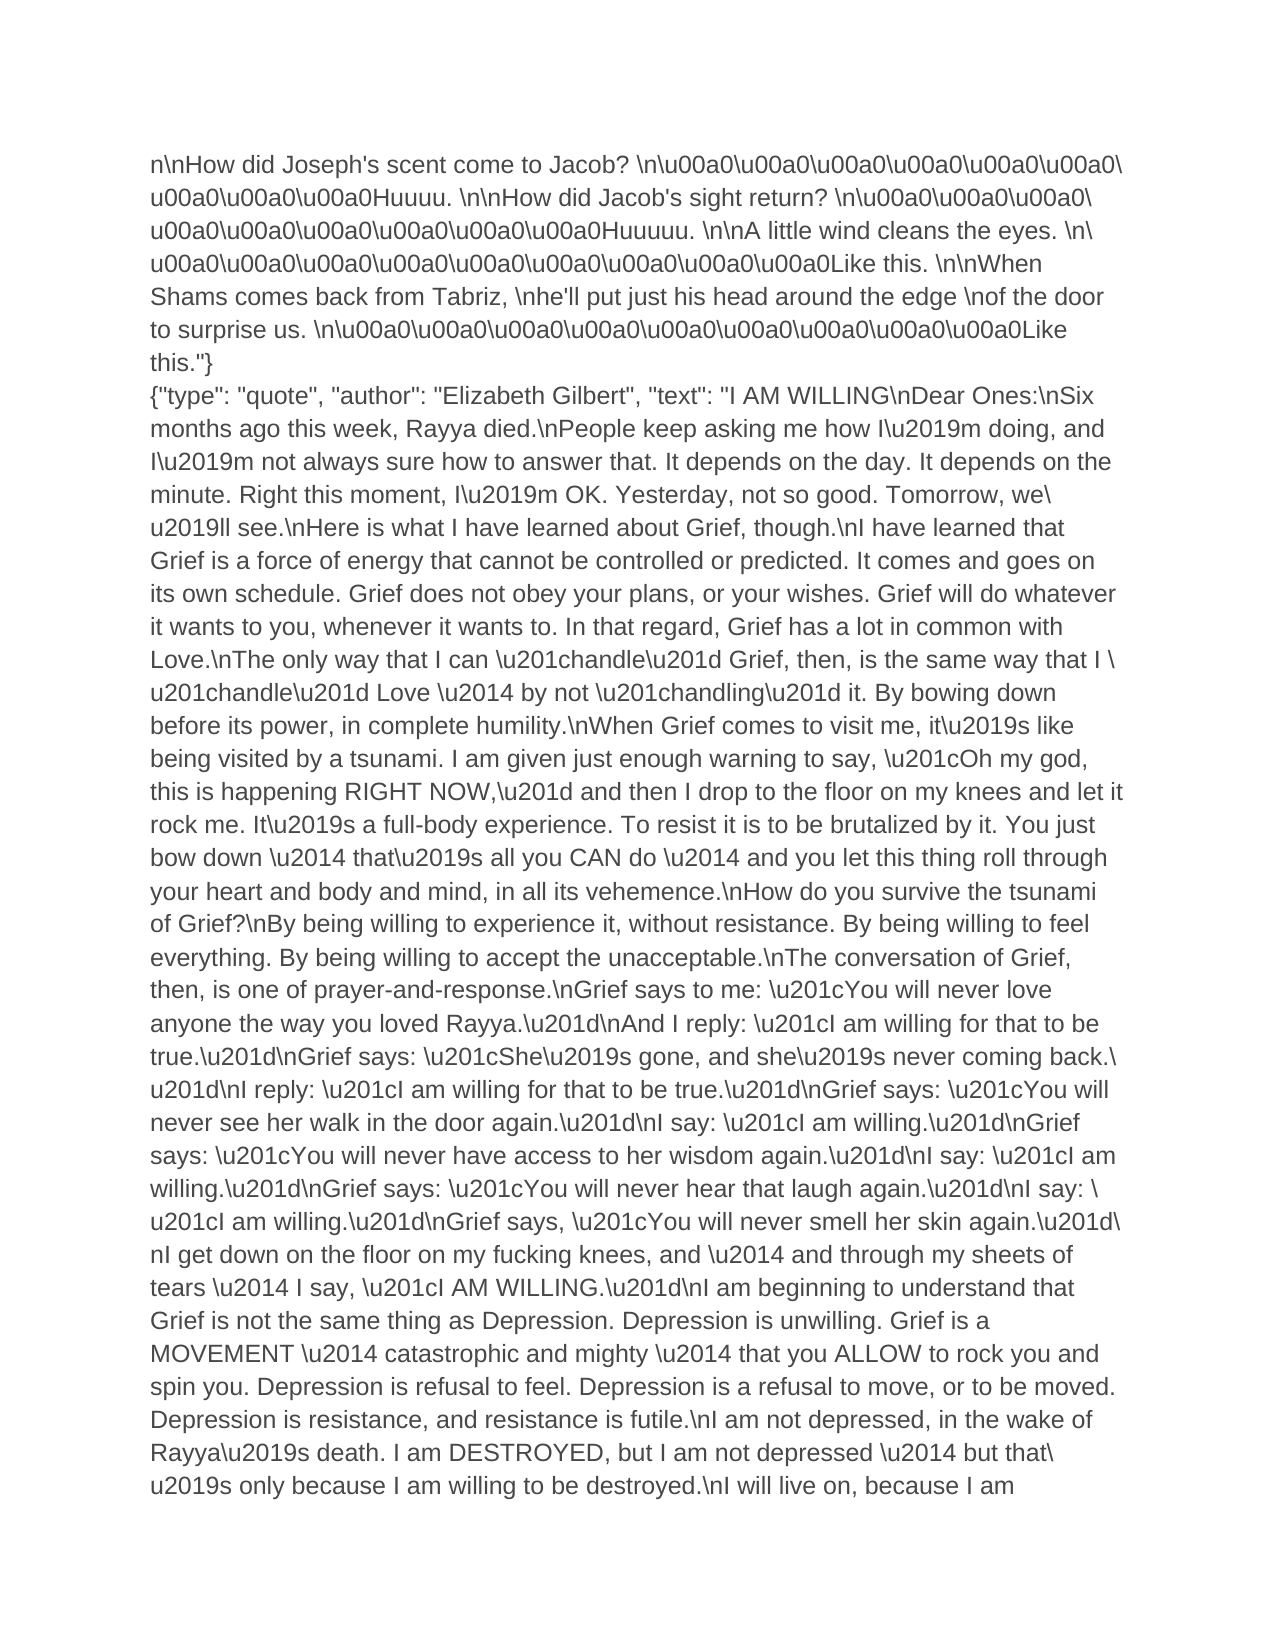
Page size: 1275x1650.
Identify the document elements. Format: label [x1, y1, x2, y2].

text [150, 381, 1125, 1499]
text [150, 150, 1125, 377]
